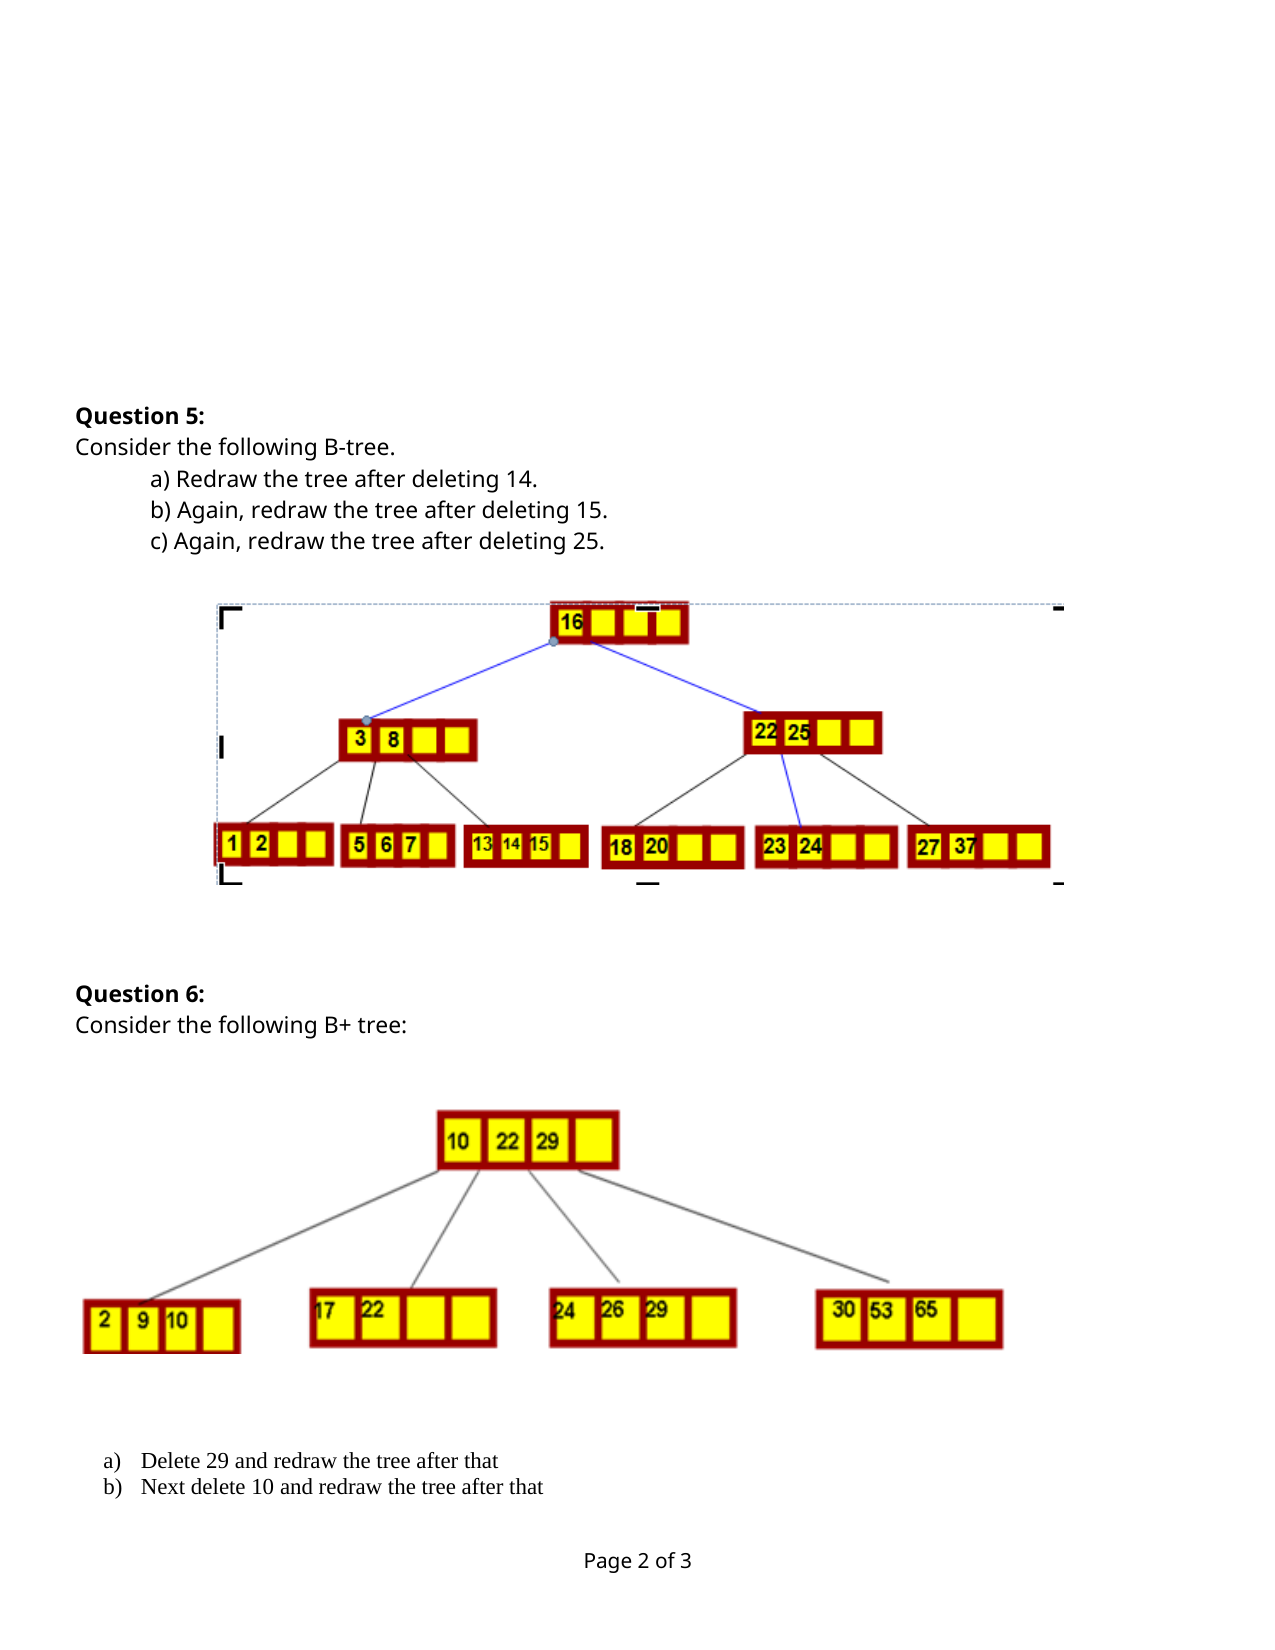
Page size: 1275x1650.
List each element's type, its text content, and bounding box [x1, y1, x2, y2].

text Question 6: [75, 978, 1200, 1009]
list Next delete 10 and redraw the tree after that [103, 1473, 1200, 1499]
text Consider the following B-tree. [75, 431, 1200, 462]
picture [75, 1103, 1013, 1354]
text b) Again, redraw the tree after deleting 15. [75, 494, 1200, 525]
text c) Again, redraw the tree after deleting 25. [75, 525, 1200, 556]
text Question 5: [75, 400, 1200, 431]
text Consider the following B+ tree: [75, 1009, 1200, 1041]
text a) Redraw the tree after deleting 14. [75, 462, 1200, 494]
list Delete 29 and redraw the tree after that [103, 1447, 1200, 1473]
picture [211, 587, 1064, 885]
